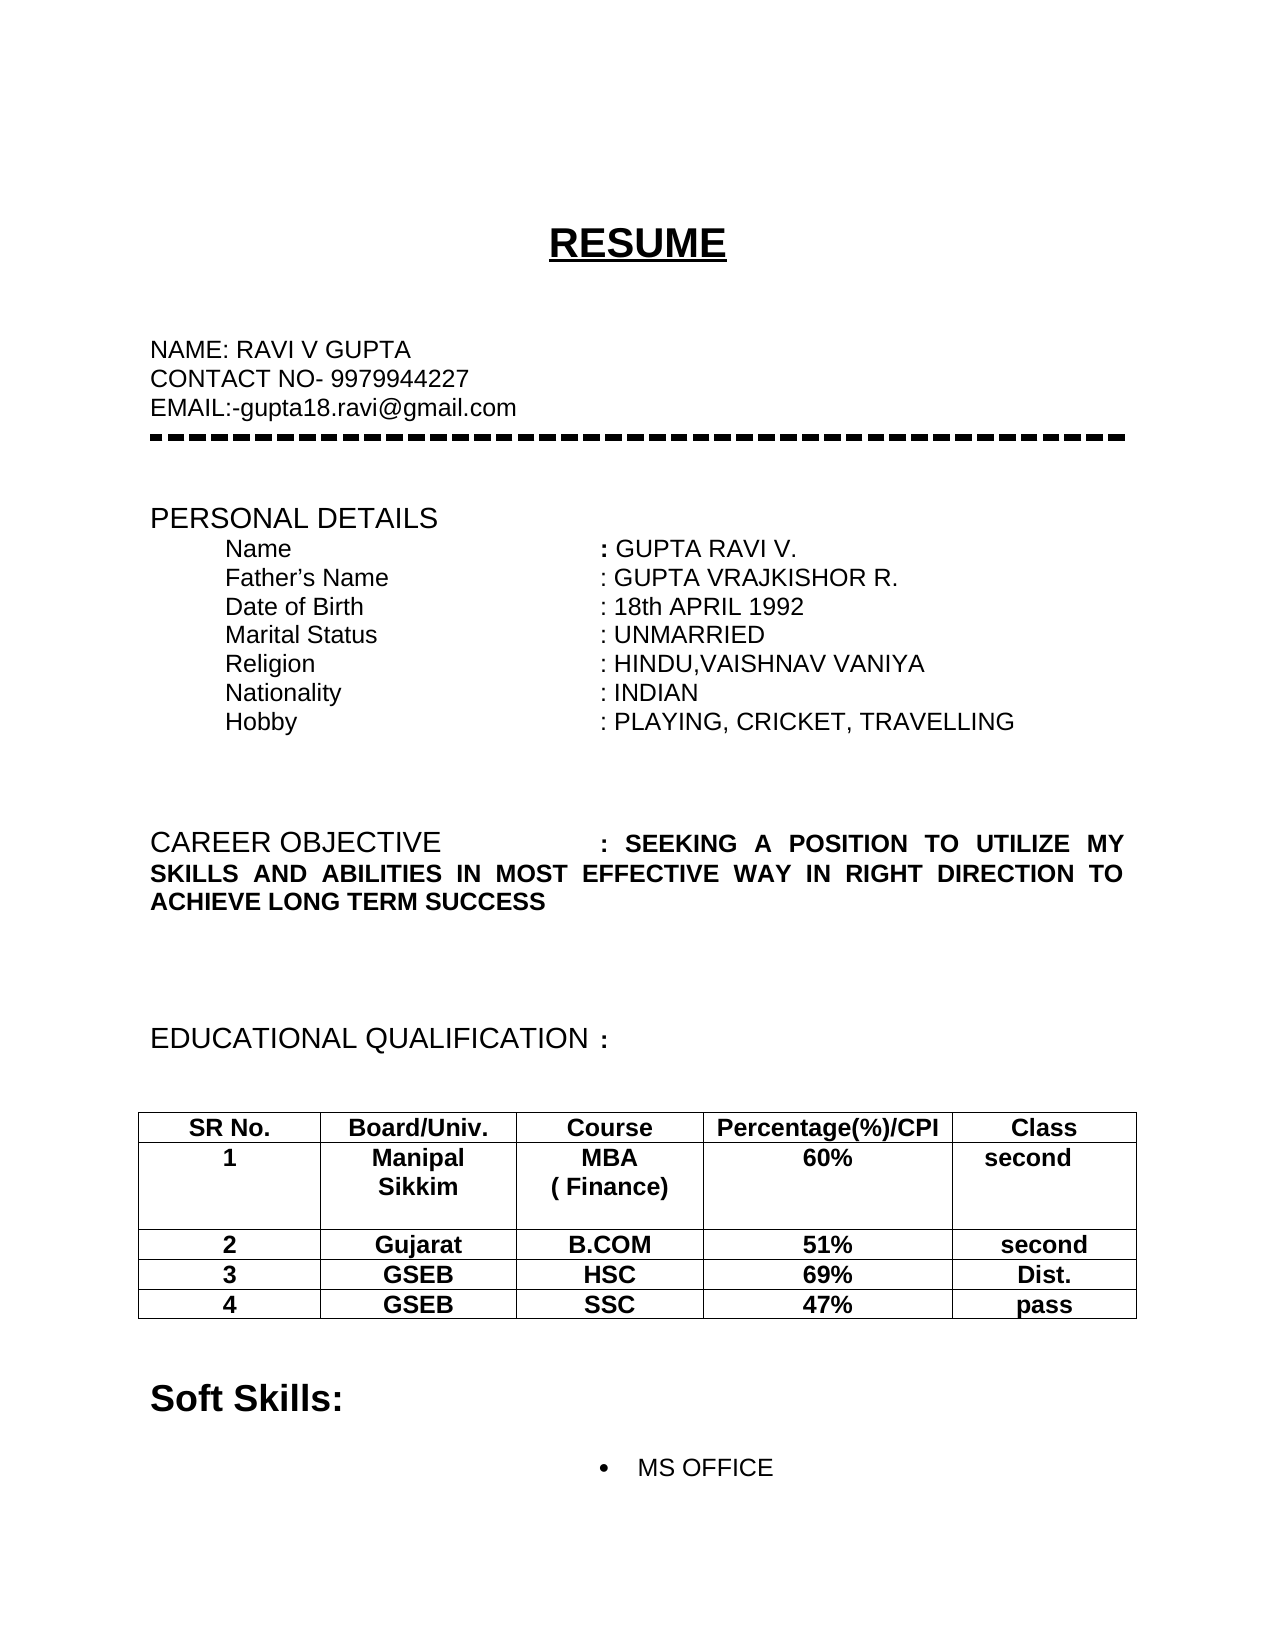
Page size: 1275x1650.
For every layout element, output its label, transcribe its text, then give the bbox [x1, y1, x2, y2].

table_header SR No. [139, 1113, 320, 1142]
table_cell Manipal Sikkim [321, 1143, 516, 1229]
text Soft Skills: [150, 1376, 1125, 1419]
text EDUCATIONAL QUALIFICATION : [150, 1021, 1125, 1054]
text CAREER OBJECTIVE : SEEKING A POSITION TO UTILIZE MY SKILLS AND ABILITIES IN MOST EFFECTIVE WAY IN RIGHT DIRECTION TO ACHIEVE LONG TERM SUCCESS [150, 825, 1125, 916]
table_cell second [953, 1143, 1136, 1229]
table_cell 4 [139, 1290, 320, 1318]
text PERSONAL DETAILS [150, 501, 1125, 534]
table_cell 60% [704, 1143, 952, 1229]
table_cell 1 [139, 1143, 320, 1229]
table_cell pass [953, 1290, 1136, 1318]
text Nationality : INDIAN [150, 678, 1125, 707]
text Name : GUPTA RAVI V. [150, 534, 1125, 563]
text Religion : HINDU,VAISHNAV VANIYA [150, 649, 1125, 678]
table_header Course [517, 1113, 703, 1142]
table_cell GSEB [321, 1260, 516, 1288]
table_header Board/Univ. [321, 1113, 516, 1142]
text RESUME [150, 218, 1125, 266]
text NAME: RAVI V GUPTA CONTACT NO- 9979944227 [150, 335, 1125, 393]
text Hobby : PLAYING, CRICKET, TRAVELLING [150, 707, 1125, 736]
table_cell MBA ( Finance) [517, 1143, 703, 1229]
table_header Class [953, 1113, 1136, 1142]
table_header Percentage(%)/CPI [704, 1113, 952, 1142]
list MS OFFICE [600, 1453, 1125, 1482]
table_cell B.COM [517, 1230, 703, 1259]
table_cell GSEB [321, 1290, 516, 1318]
table_cell 2 [139, 1230, 320, 1259]
table_cell 69% [704, 1260, 952, 1288]
table_cell Dist. [953, 1260, 1136, 1288]
table_cell SSC [517, 1290, 703, 1318]
table_cell Gujarat [321, 1230, 516, 1259]
table_cell 51% [704, 1230, 952, 1259]
text Father’s Name : GUPTA VRAJKISHOR R. [150, 563, 1125, 592]
table_cell second [953, 1230, 1136, 1259]
text Date of Birth : 18th APRIL 1992 [150, 592, 1125, 621]
table_cell 3 [139, 1260, 320, 1288]
table_cell 47% [704, 1290, 952, 1318]
table_cell HSC [517, 1260, 703, 1288]
text Marital Status : UNMARRIED [150, 621, 1125, 649]
text EMAIL:-gupta18.ravi@gmail.com [150, 393, 1125, 422]
